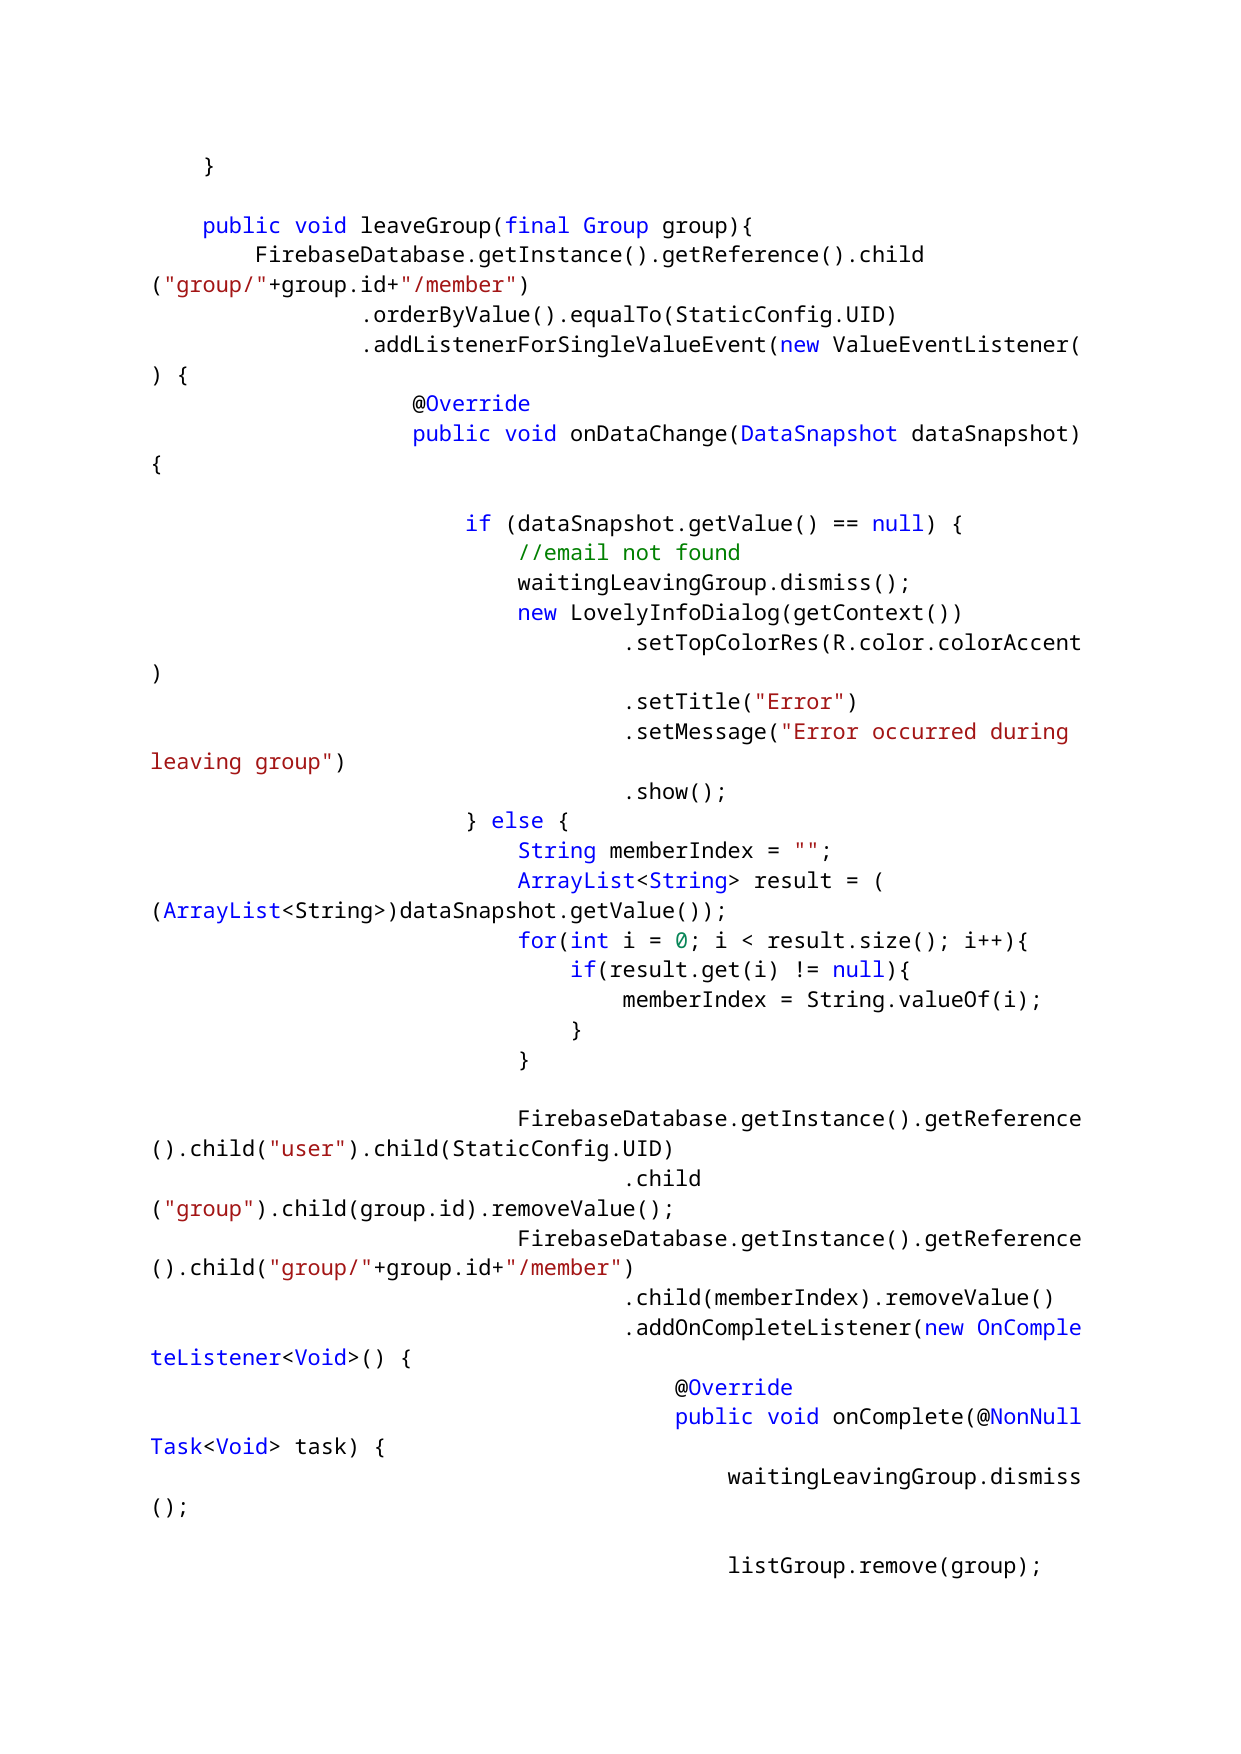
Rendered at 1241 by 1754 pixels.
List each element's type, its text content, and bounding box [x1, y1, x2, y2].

text ArrayList<String> result = ((ArrayList<String>)dataSnapshot.getValue()); [150, 865, 1090, 924]
text waitingLeavingGroup.dismiss(); [150, 567, 1090, 597]
text .setTitle("Error") [150, 686, 1090, 716]
text if (dataSnapshot.getValue() == null) { [150, 507, 1090, 537]
text public void leaveGroup(final Group group){ [150, 209, 1090, 239]
text .setTopColorRes(R.color.colorAccent) [150, 627, 1090, 686]
text public void onDataChange(DataSnapshot dataSnapshot) { [150, 418, 1090, 478]
text .child("group").child(group.id).removeValue(); [150, 1163, 1090, 1222]
text @Override [150, 388, 1090, 418]
text //email not found [150, 537, 1090, 567]
text memberIndex = String.valueOf(i); [150, 984, 1090, 1014]
text .child(memberIndex).removeValue() [150, 1282, 1090, 1312]
text @Override [150, 1371, 1090, 1401]
text waitingLeavingGroup.dismiss(); [150, 1461, 1090, 1520]
text } [150, 1044, 1090, 1073]
text .addOnCompleteListener(new OnCompleteListener<Void>() { [150, 1312, 1090, 1371]
text } else { [150, 805, 1090, 835]
text FirebaseDatabase.getInstance().getReference().child("user").child(StaticConfig.UID) [150, 1103, 1090, 1163]
text for(int i = 0; i < result.size(); i++){ [150, 924, 1090, 954]
text .setMessage("Error occurred during leaving group") [150, 716, 1090, 776]
text String memberIndex = ""; [150, 835, 1090, 865]
text .show(); [150, 776, 1090, 805]
text } [150, 1014, 1090, 1044]
text .orderByValue().equalTo(StaticConfig.UID) [150, 299, 1090, 329]
text public void onComplete(@NonNull Task<Void> task) { [150, 1401, 1090, 1461]
text FirebaseDatabase.getInstance().getReference().child("group/"+group.id+"/member") [150, 239, 1090, 299]
text new LovelyInfoDialog(getContext()) [150, 597, 1090, 627]
text } [150, 150, 1090, 180]
text FirebaseDatabase.getInstance().getReference().child("group/"+group.id+"/member") [150, 1222, 1090, 1282]
text listGroup.remove(group); [150, 1550, 1090, 1580]
text if(result.get(i) != null){ [150, 954, 1090, 984]
text .addListenerForSingleValueEvent(new ValueEventListener() { [150, 329, 1090, 388]
